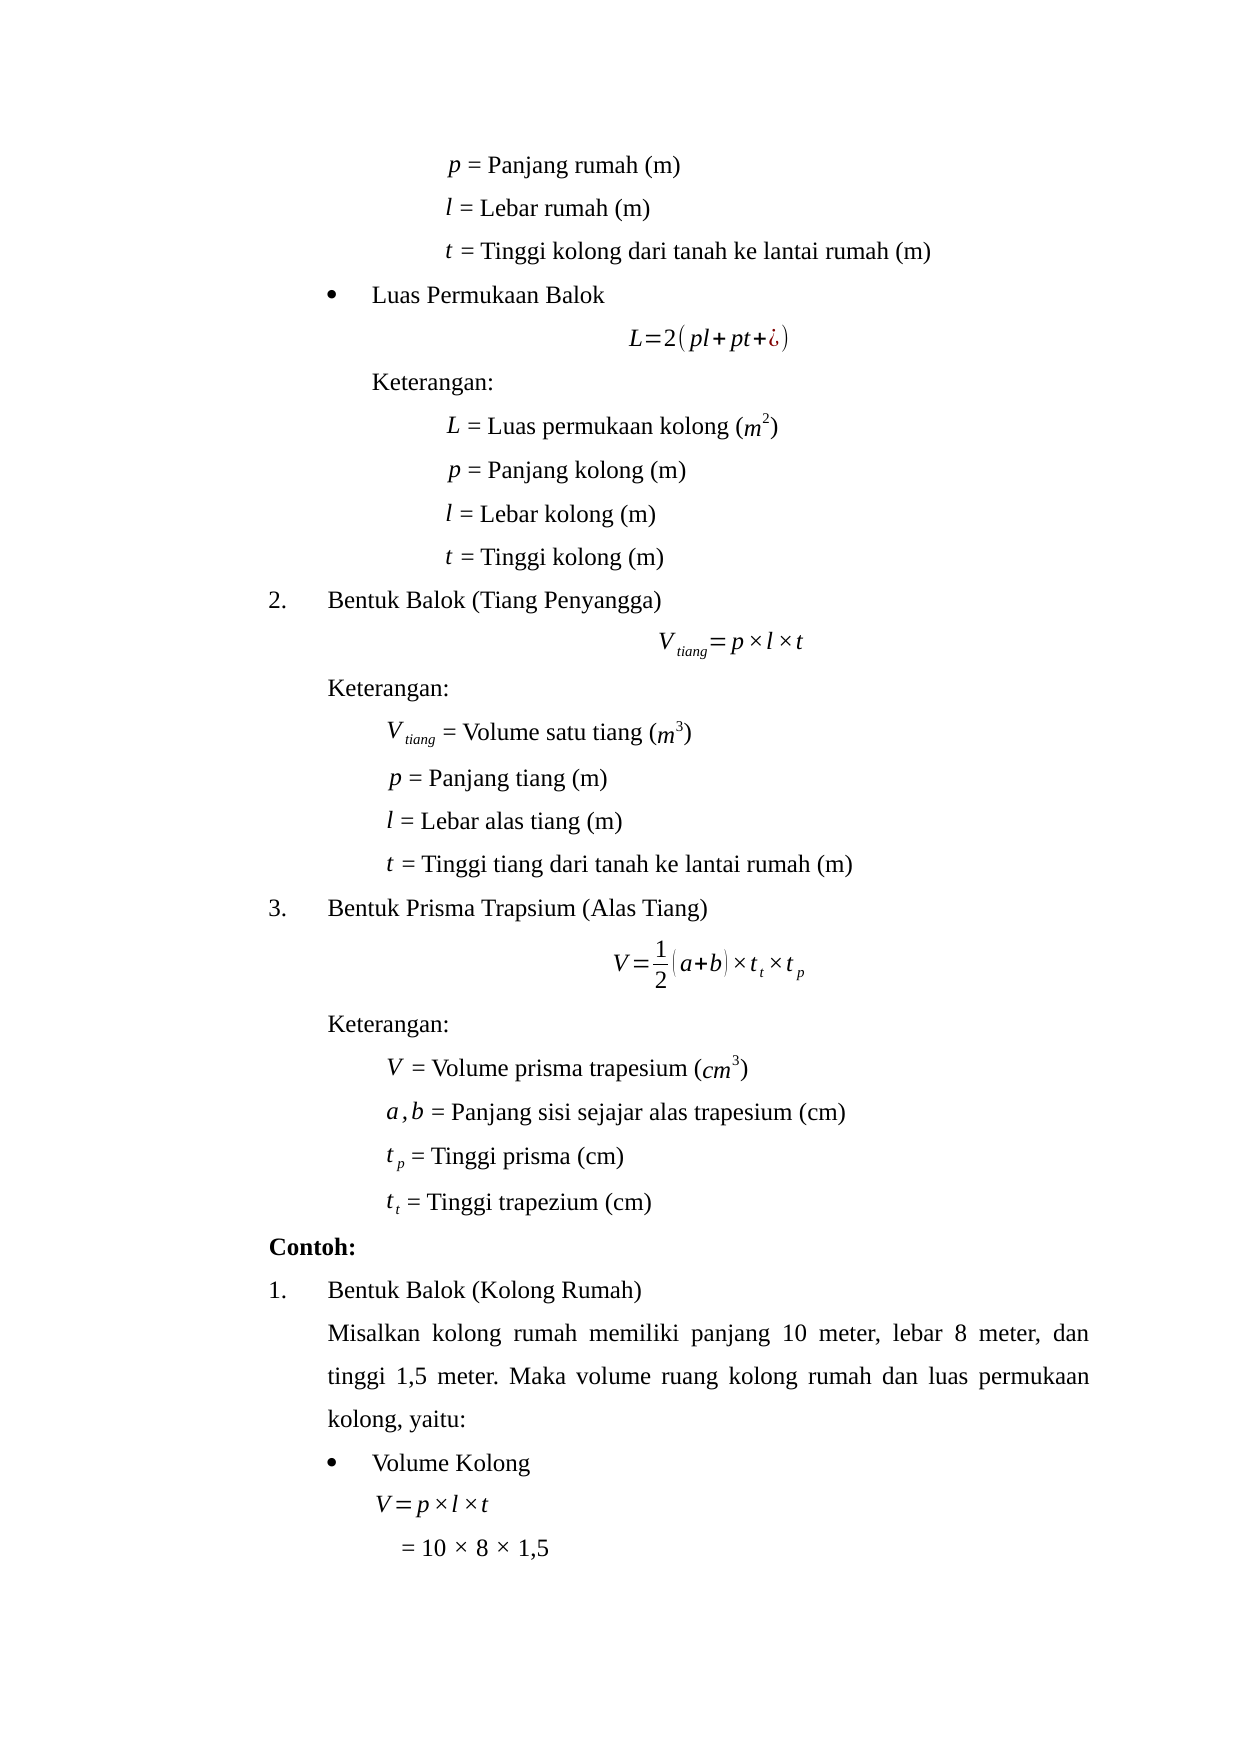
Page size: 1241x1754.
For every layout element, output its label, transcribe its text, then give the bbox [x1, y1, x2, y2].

text = Panjang tiang (m) [386, 763, 1090, 792]
list Bentuk Prisma Trapsium (Alas Tiang) [268, 893, 1090, 921]
text = Panjang kolong (m) [445, 455, 1090, 484]
list Bentuk Balok (Kolong Rumah) [268, 1275, 1090, 1304]
text = Tinggi kolong dari tanah ke lantai rumah (m) [445, 236, 1090, 265]
text = Panjang rumah (m) [445, 150, 1090, 179]
list Luas Permukaan Balok [327, 280, 1090, 308]
list Keterangan: [327, 1009, 1090, 1037]
text Keterangan: [372, 367, 1090, 396]
list Bentuk Balok (Tiang Penyangga) [268, 585, 1090, 614]
text = Tinggi tiang dari tanah ke lantai rumah (m) [386, 849, 1090, 878]
list = Tinggi prisma (cm) [386, 1141, 1090, 1172]
text Misalkan kolong rumah memiliki panjang 10 meter, lebar 8 meter, dan tinggi 1,5 meter. Maka volume ruang kolong rumah dan luas permukaan kolong, yaitu: [327, 1318, 1090, 1433]
text = Luas permukaan kolong () [445, 410, 1090, 441]
text = Lebar rumah (m) [445, 193, 1090, 222]
text = Tinggi kolong (m) [445, 542, 1090, 571]
list = Tinggi trapezium (cm) [386, 1186, 1090, 1218]
text Keterangan: [327, 673, 1090, 702]
text = Volume satu tiang () [386, 717, 1090, 748]
list = Volume prisma trapesium () [386, 1052, 1090, 1083]
list = Panjang sisi sejajar alas trapesium (cm) [386, 1097, 1090, 1126]
text = Lebar kolong (m) [445, 499, 1090, 527]
list Volume Kolong [327, 1448, 1090, 1476]
list = 10 8 1,5 [401, 1533, 1090, 1562]
text Contoh: [269, 1232, 1090, 1261]
text = Lebar alas tiang (m) [386, 806, 1090, 835]
